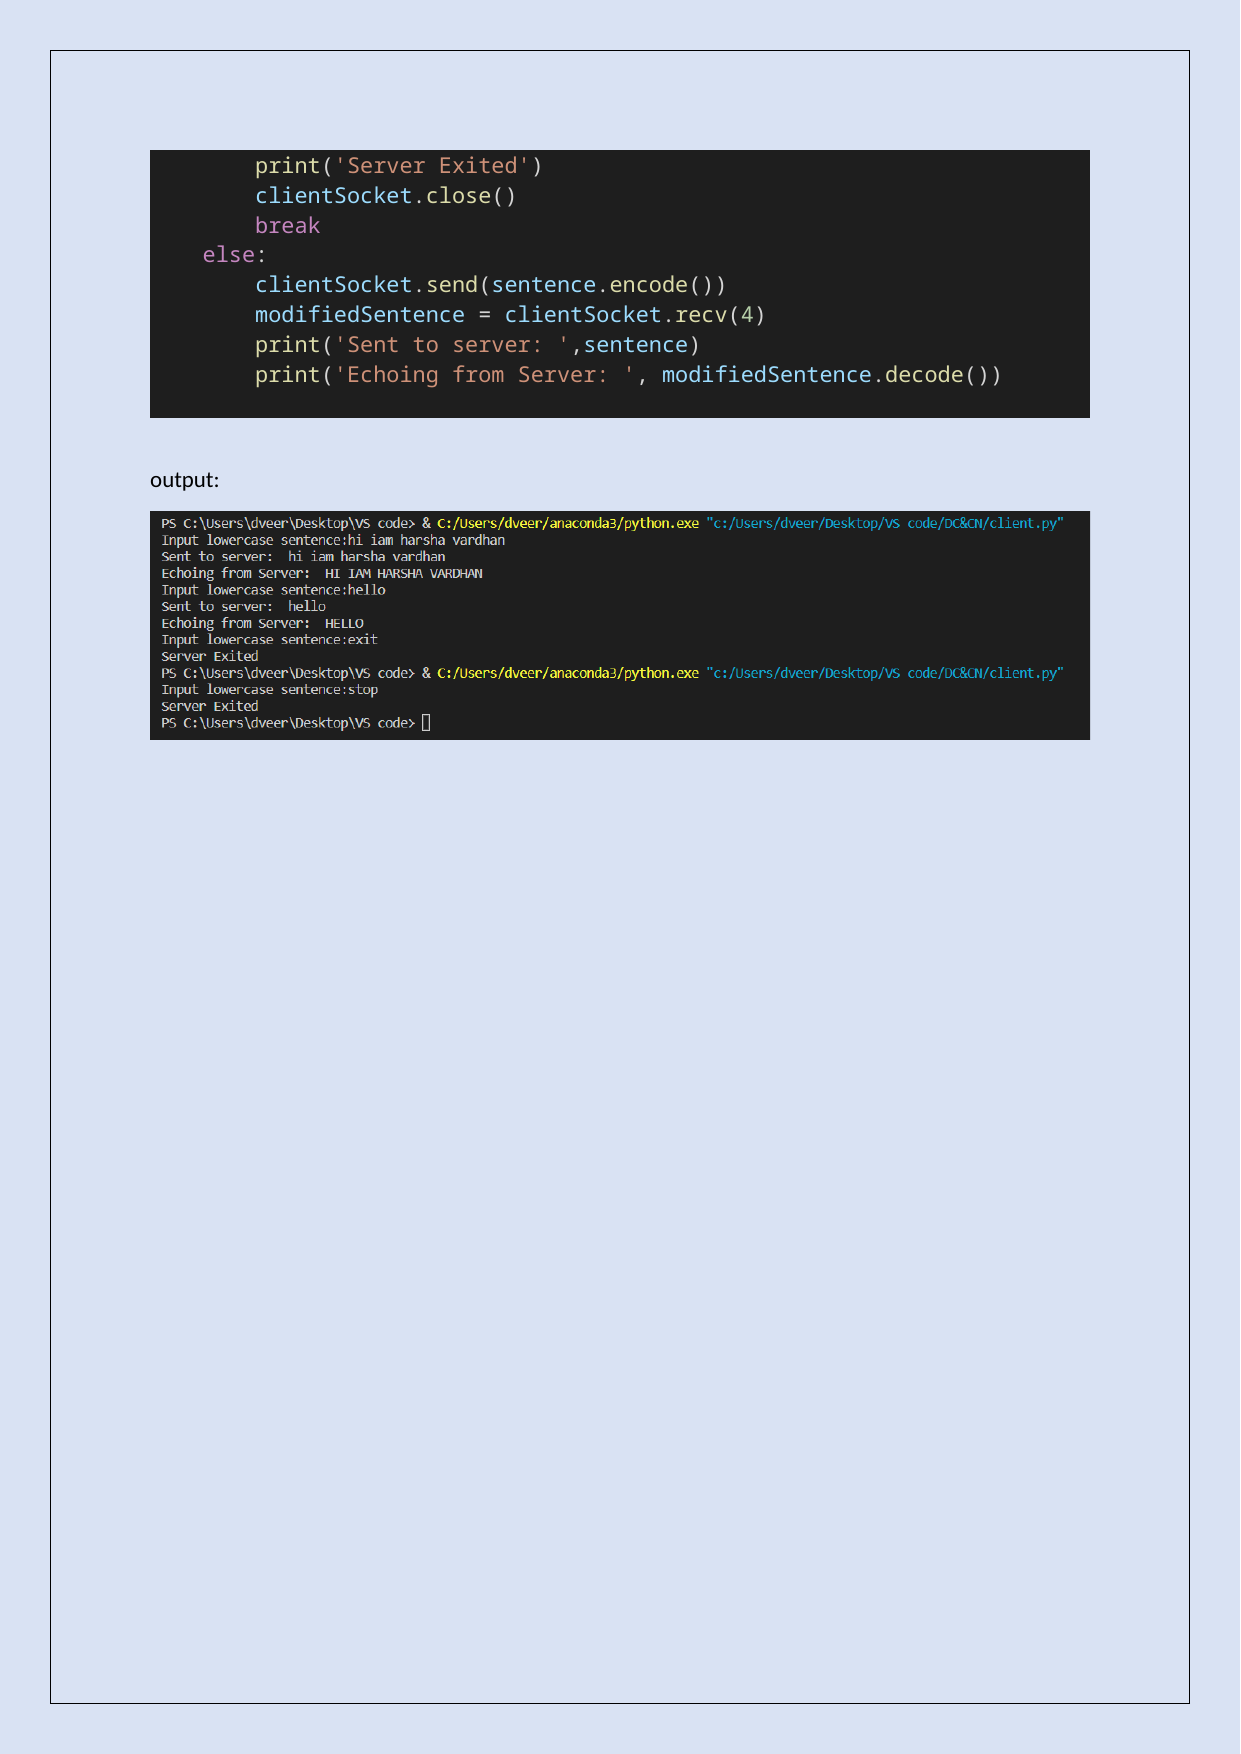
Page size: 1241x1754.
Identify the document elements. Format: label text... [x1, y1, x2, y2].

text print('Echoing from Server: ', modifiedSentence.decode()) [150, 358, 1090, 388]
text print('Server Exited') [150, 150, 1090, 180]
text else: [150, 239, 1090, 269]
picture [150, 511, 1091, 740]
text clientSocket.close() [150, 180, 1090, 209]
text modifiedSentence = clientSocket.recv(4) [150, 299, 1090, 329]
text output: [150, 465, 1090, 493]
text clientSocket.send(sentence.encode()) [150, 269, 1090, 299]
text break [150, 209, 1090, 239]
text print('Sent to server: ',sentence) [150, 329, 1090, 358]
